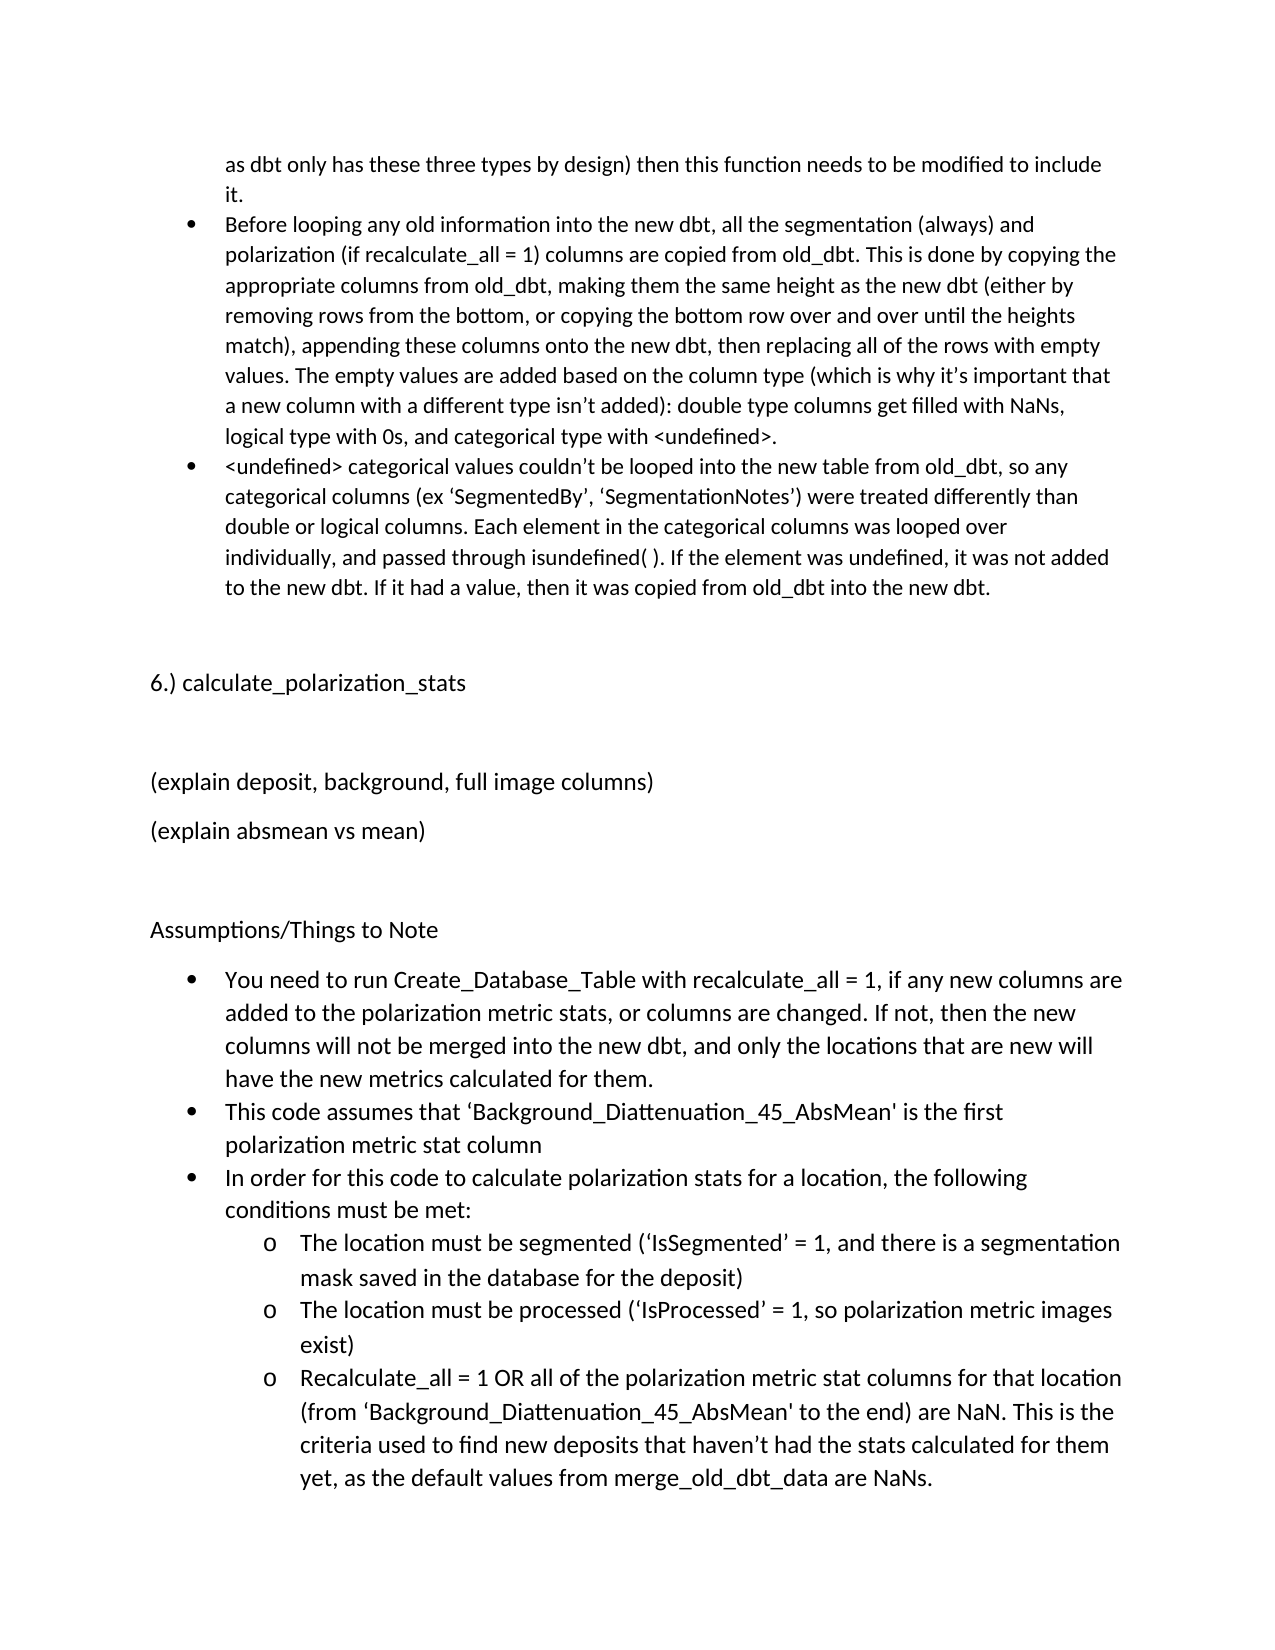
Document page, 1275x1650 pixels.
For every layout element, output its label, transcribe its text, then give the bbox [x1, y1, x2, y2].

text (explain absmean vs mean) [150, 815, 1125, 846]
list You need to run Create_Database_Table with recalculate_all = 1, if any new columns are added to the polarization metric stats, or columns are changed. If not, then the new columns will not be merged into the new dbt, and only the locations that are new will have the new metrics calculated for them. [187, 964, 1125, 1093]
text Assumptions/Things to Note [150, 914, 1125, 945]
list This code assumes that ‘Background_Diattenuation_45_AbsMean' is the first polarization metric stat column [187, 1096, 1125, 1159]
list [187, 150, 1125, 208]
list In order for this code to calculate polarization stats for a location, the following conditions must be met: [187, 1162, 1125, 1225]
list The location must be segmented (‘IsSegmented’ = 1, and there is a segmentation mask saved in the database for the deposit) [262, 1227, 1125, 1292]
text (explain deposit, background, full image columns) [150, 766, 1125, 796]
list <undefined> categorical values couldn’t be looped into the new table from old_dbt, so any categorical columns (ex ‘SegmentedBy’, ‘SegmentationNotes’) were treated differently than double or logical columns. Each element in the categorical columns was looped over individually, and passed through isundefined( ). If the element was undefined, it was not added to the new dbt. If it had a value, then it was copied from old_dbt into the new dbt. [187, 452, 1125, 601]
list The location must be processed (‘IsProcessed’ = 1, so polarization metric images exist) [262, 1294, 1125, 1359]
text 6.) calculate_polarization_stats [150, 667, 1125, 697]
list Before looping any old information into the new dbt, all the segmentation (always) and polarization (if recalculate_all = 1) columns are copied from old_dbt. This is done by copying the appropriate columns from old_dbt, making them the same height as the new dbt (either by removing rows from the bottom, or copying the bottom row over and over until the heights match), appending these columns onto the new dbt, then replacing all of the rows with empty values. The empty values are added based on the column type (which is why it’s important that a new column with a different type isn’t added): double type columns get filled with NaNs, logical type with 0s, and categorical type with <undefined>. [187, 210, 1125, 450]
list Recalculate_all = 1 OR all of the polarization metric stat columns for that location (from ‘Background_Diattenuation_45_AbsMean' to the end) are NaN. This is the criteria used to find new deposits that haven’t had the stats calculated for them yet, as the default values from merge_old_dbt_data are NaNs. [262, 1362, 1125, 1492]
